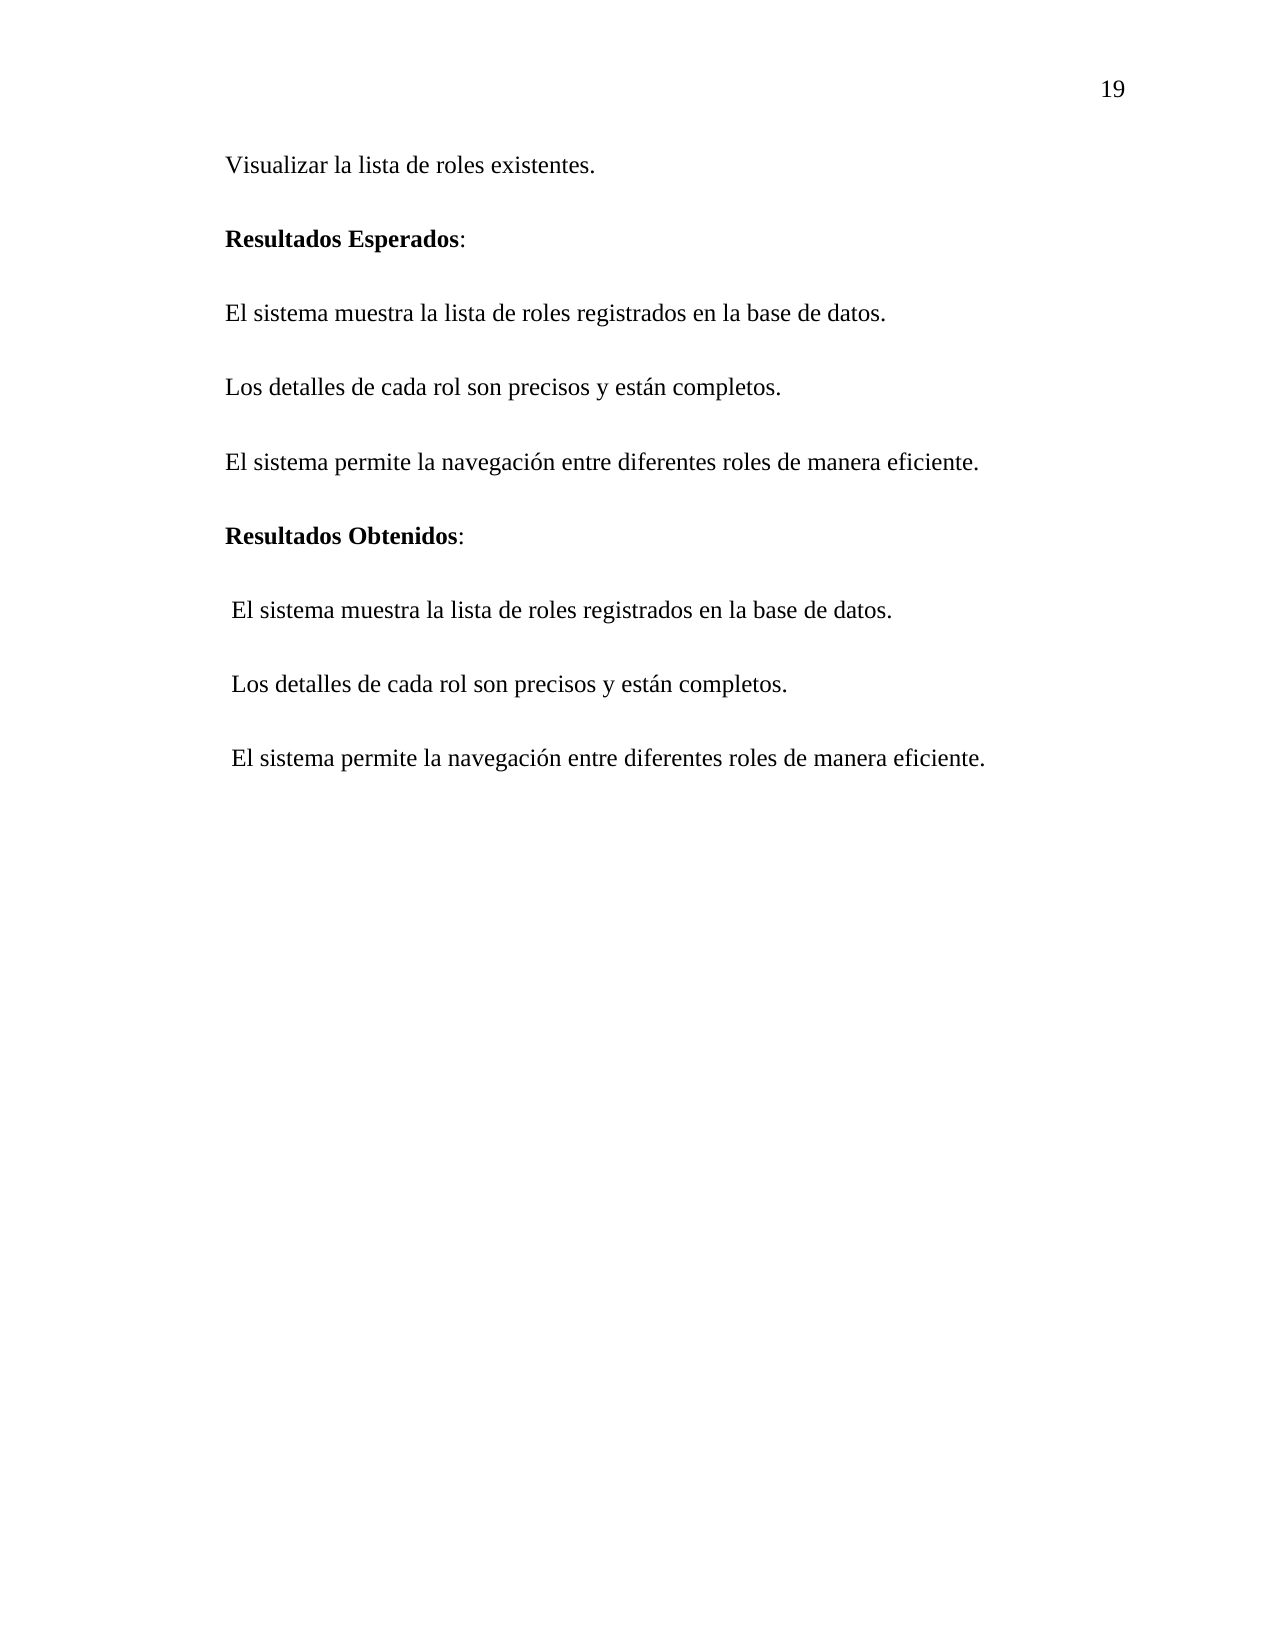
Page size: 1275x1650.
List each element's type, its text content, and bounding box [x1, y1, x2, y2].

text El sistema muestra la lista de roles registrados en la base de datos. [150, 298, 1125, 327]
text Visualizar la lista de roles existentes. [150, 150, 1125, 179]
text El sistema permite la navegación entre diferentes roles de manera eficiente. [150, 447, 1125, 475]
text Resultados Esperados: [150, 224, 1125, 253]
text Los detalles de cada rol son precisos y están completos. [150, 372, 1125, 401]
text El sistema muestra la lista de roles registrados en la base de datos. [150, 595, 1125, 624]
text Resultados Obtenidos: [150, 521, 1125, 549]
text El sistema permite la navegación entre diferentes roles de manera eficiente. [150, 743, 1125, 772]
text Los detalles de cada rol son precisos y están completos. [150, 669, 1125, 698]
